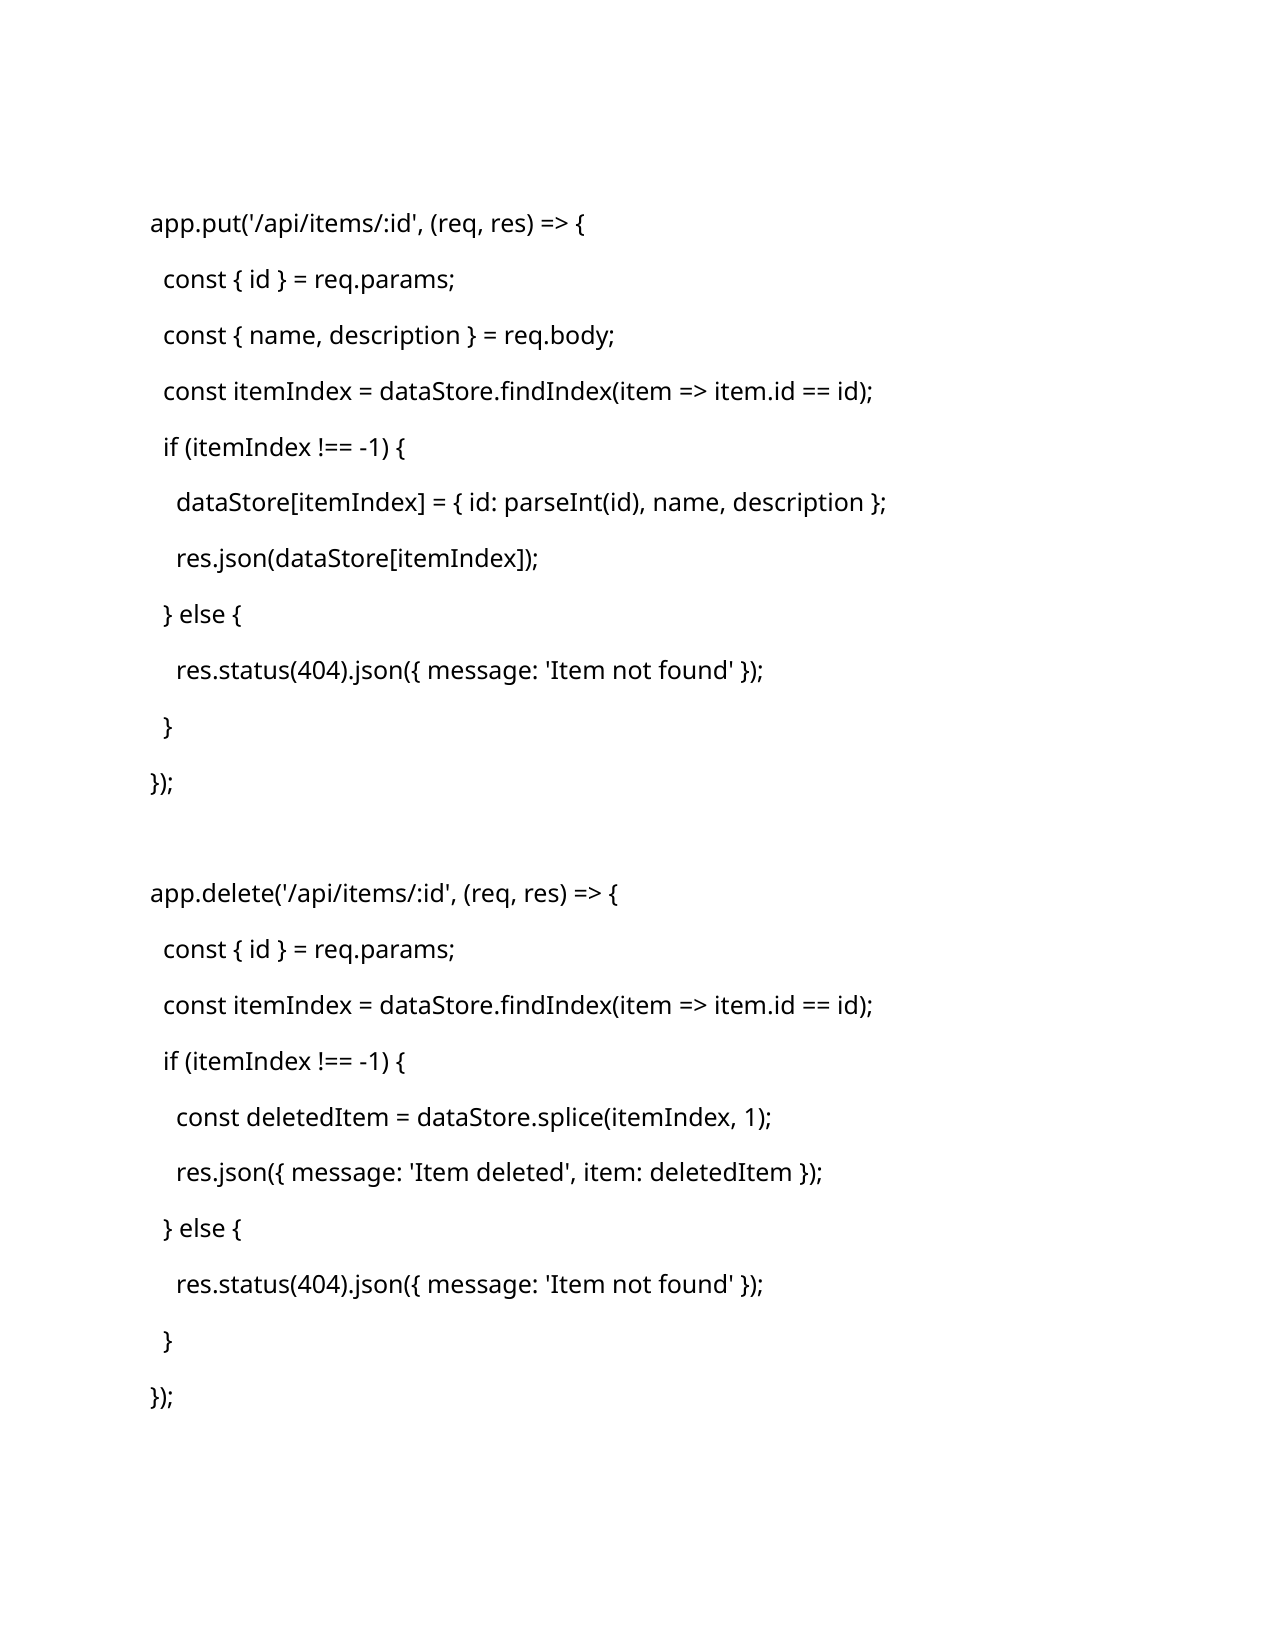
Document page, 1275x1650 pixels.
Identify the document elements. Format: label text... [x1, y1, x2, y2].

text } [150, 708, 1125, 742]
text const itemIndex = dataStore.findIndex(item => item.id == id); [150, 373, 1125, 407]
text }); [150, 764, 1125, 798]
text }); [150, 1378, 1125, 1412]
text if (itemIndex !== -1) { [150, 1043, 1125, 1077]
text res.json(dataStore[itemIndex]); [150, 541, 1125, 575]
text const { id } = req.params; [150, 932, 1125, 966]
text const { name, description } = req.body; [150, 317, 1125, 352]
text app.put('/api/items/:id', (req, res) => { [150, 206, 1125, 240]
text const { id } = req.params; [150, 262, 1125, 296]
text } [150, 1322, 1125, 1357]
text app.delete('/api/items/:id', (req, res) => { [150, 876, 1125, 910]
text } else { [150, 1211, 1125, 1245]
text res.json({ message: 'Item deleted', item: deletedItem }); [150, 1155, 1125, 1189]
text const itemIndex = dataStore.findIndex(item => item.id == id); [150, 987, 1125, 1022]
text } else { [150, 597, 1125, 631]
text const deletedItem = dataStore.splice(itemIndex, 1); [150, 1099, 1125, 1133]
text dataStore[itemIndex] = { id: parseInt(id), name, description }; [150, 485, 1125, 519]
text res.status(404).json({ message: 'Item not found' }); [150, 1267, 1125, 1301]
text res.status(404).json({ message: 'Item not found' }); [150, 652, 1125, 687]
text if (itemIndex !== -1) { [150, 429, 1125, 463]
